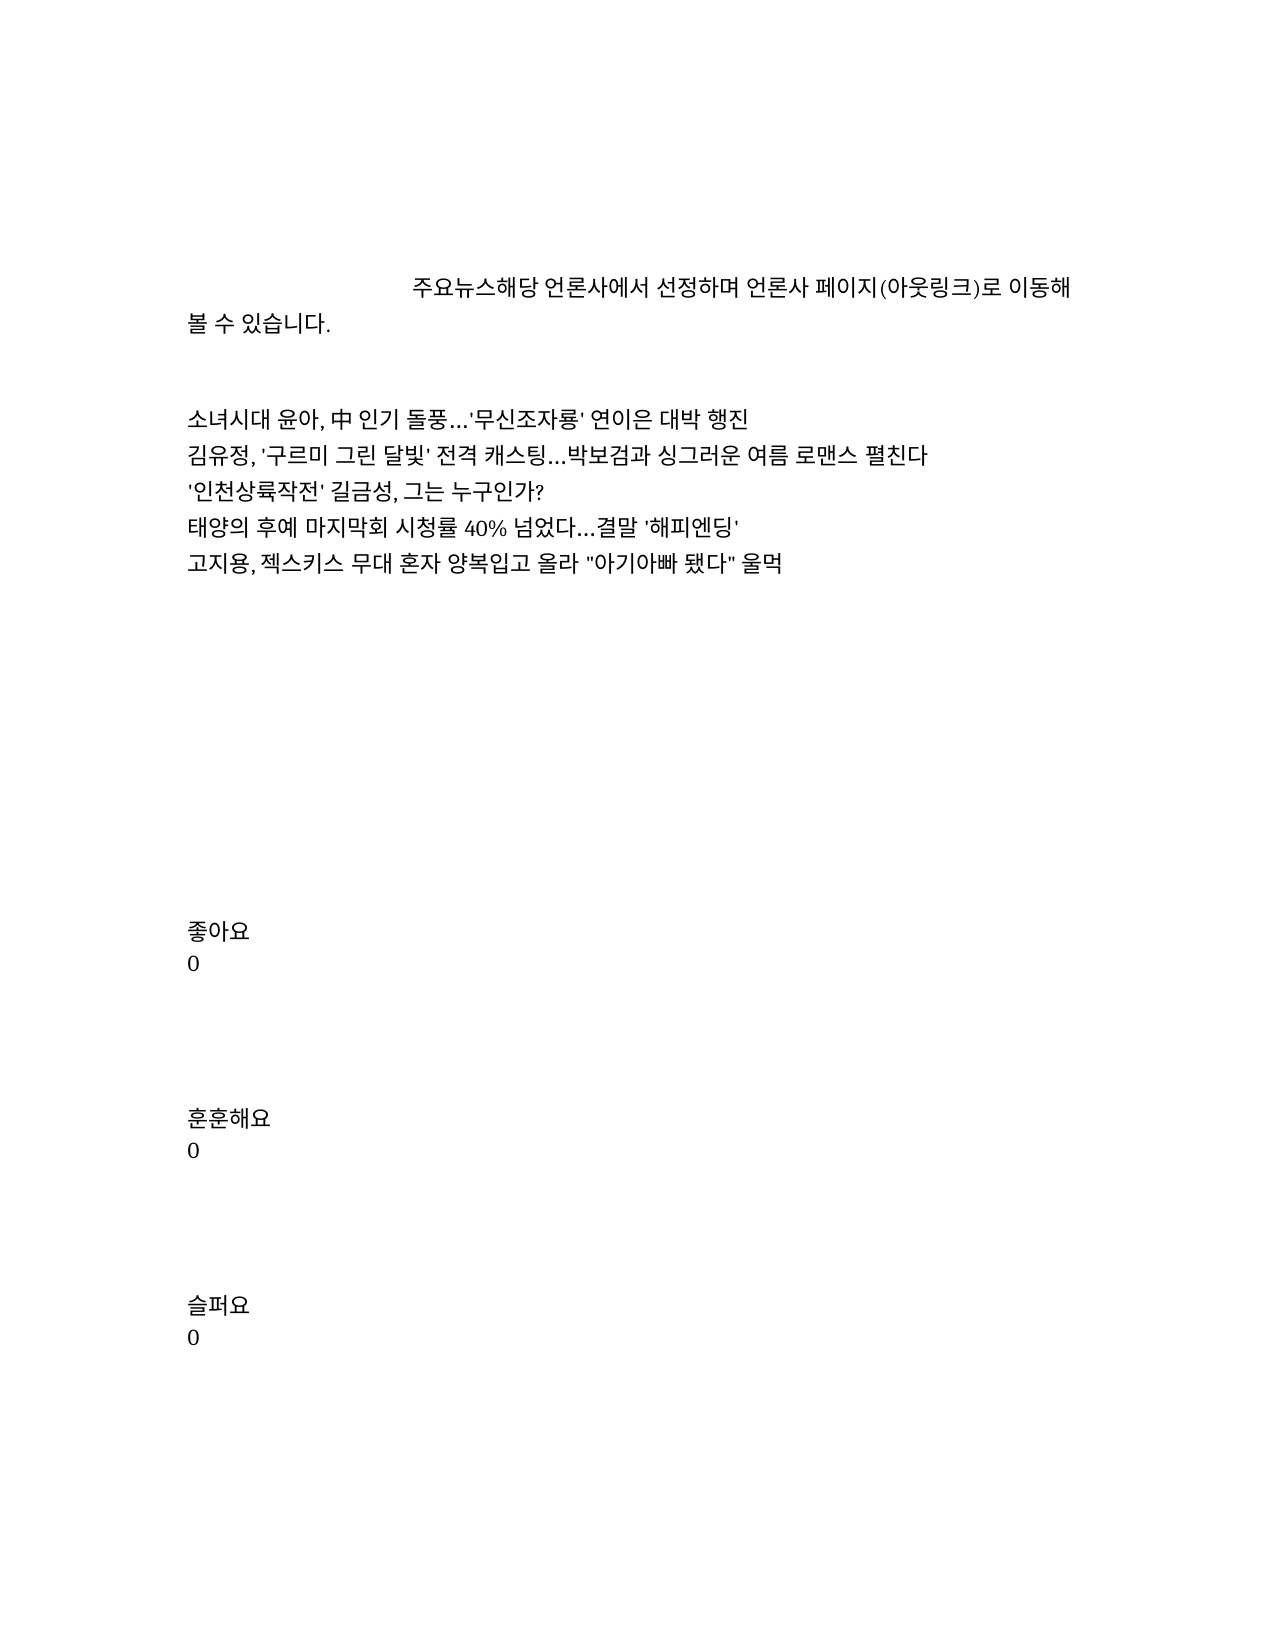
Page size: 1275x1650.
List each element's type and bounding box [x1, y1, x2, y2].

text [187, 150, 1087, 1472]
